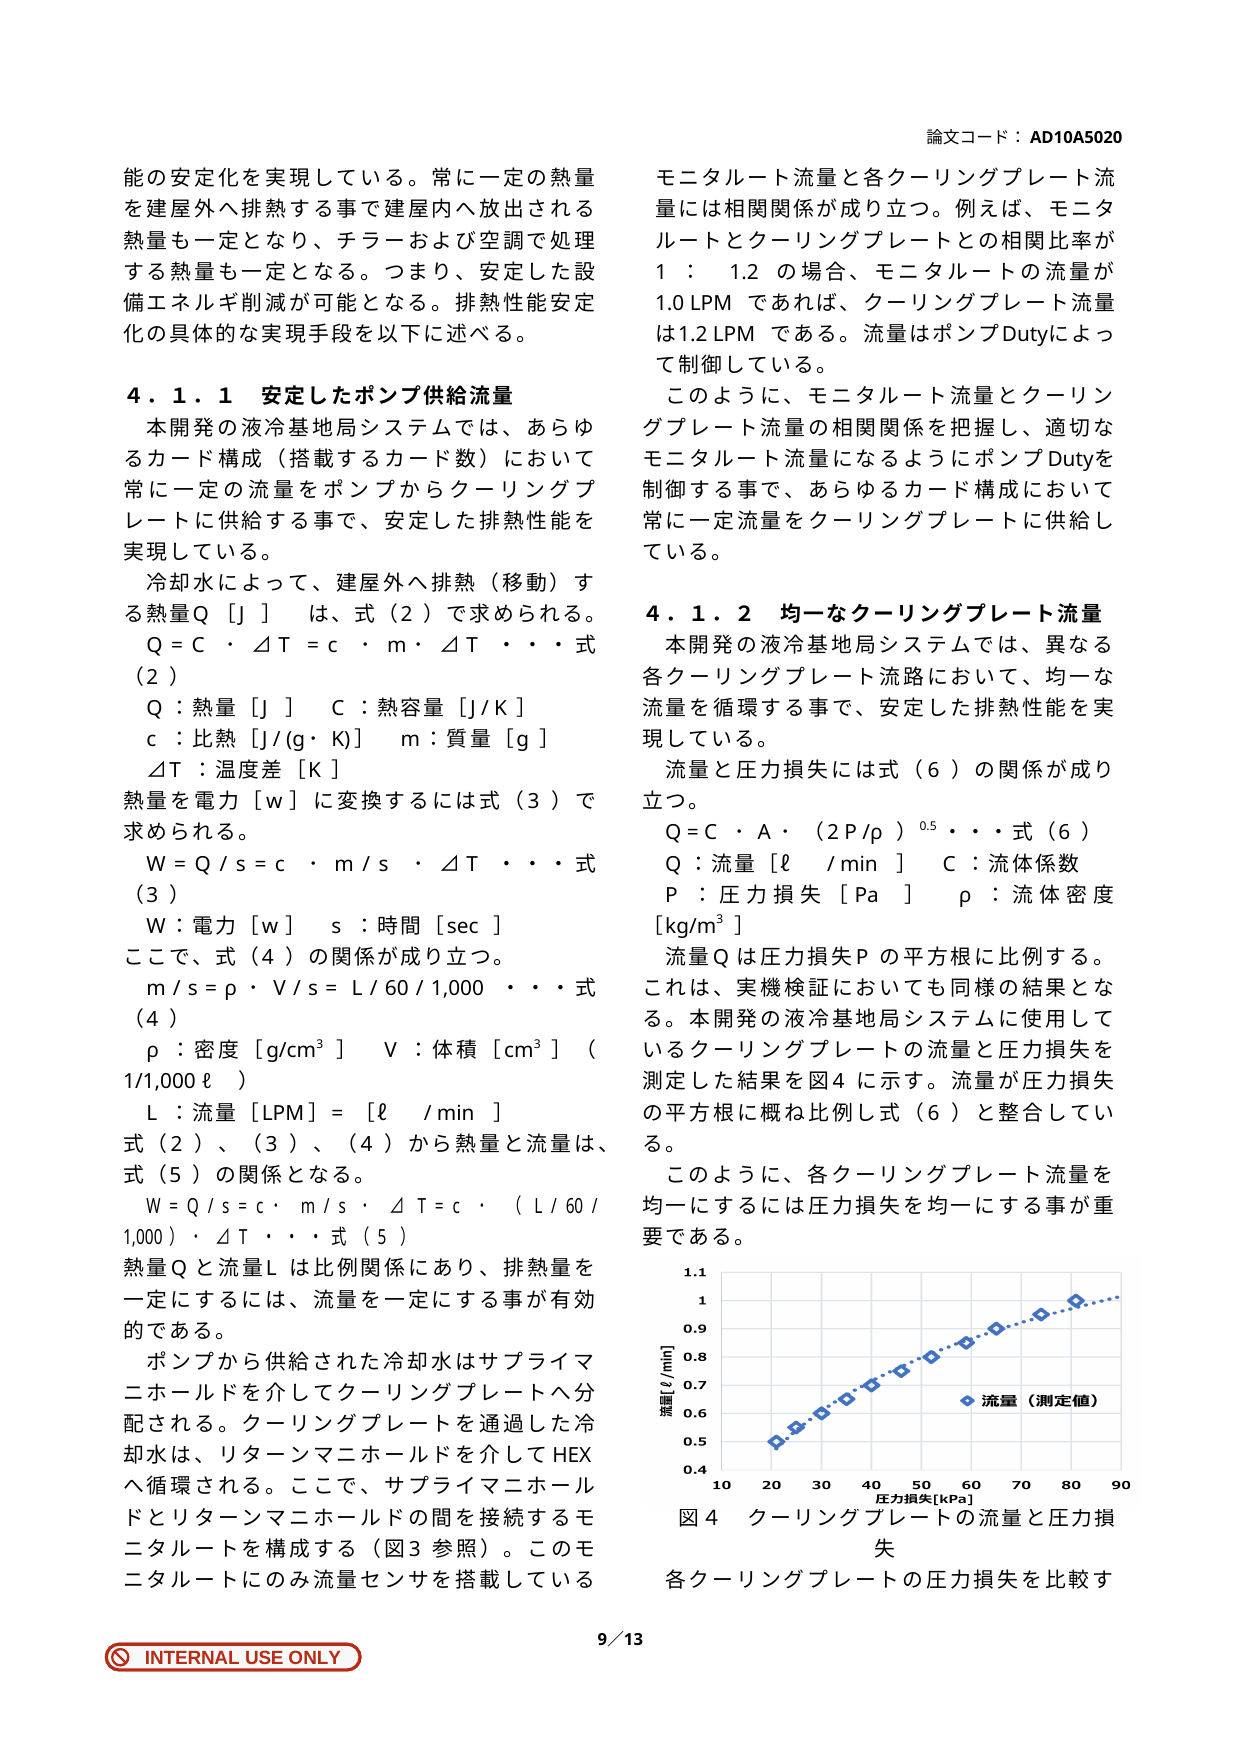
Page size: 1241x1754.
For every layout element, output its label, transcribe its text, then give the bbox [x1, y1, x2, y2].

text Q：熱量［J］ C：熱容量［J / K］ [124, 691, 598, 722]
text W：電力［w］ s：時間［sec］ [123, 909, 598, 940]
subtitle ４．１．１ 安定したポンプ供給流量 [123, 379, 598, 410]
text このように、モニタルート流量とクーリングプレート流量の相関関係を把握し、適切なモニタルート流量になるようにポンプDutyを制御する事で、あらゆるカード構成において、常に一定流量をクーリングプレートに供給している。 [642, 379, 1117, 566]
text W = Q / s = c･m / s･⊿T = c･（L / 60 / 1,000）･⊿T・・・式（5） [123, 1189, 598, 1251]
text Q = C･A･（2 P /ρ）0.5・・・式（6） [642, 815, 1117, 846]
text ここで、式（4）の関係が成り立つ。 [123, 940, 598, 971]
text 流量と圧力損失には式（6）の関係が成り立つ。 [642, 753, 1117, 815]
text m / s = ρ･V / s = L / 60 / 1,000・・・式（4） [123, 971, 598, 1033]
text W = Q / s = c･m / s･⊿T ・・・式（3） [123, 846, 598, 909]
text 流量Qは圧力損失Pの平方根に比例する。これは、実機検証においても同様の結果となる。本開発の液冷基地局システムに使用しているクーリングプレートの流量と圧力損失を測定した結果を図4に示す。流量が圧力損失の平方根に概ね比例し式（6）と整合している。 [642, 940, 1117, 1158]
text Q = C･⊿T = c･m･⊿T ・・・式（2） [123, 628, 598, 691]
text ⊿T：温度差［K］ [123, 753, 598, 784]
text ρ：密度［g/cm3］ V：体積［cm3］（ 1/1,000 ℓ ） [123, 1033, 598, 1096]
subtitle ４．１．２ 均一なクーリングプレート流量 [642, 597, 1117, 628]
text 熱量を電力［w］に変換するには式（3）で求められる。 [123, 784, 598, 846]
text P：圧力損失［Pa］ ρ：流体密度［kg/m3］ [642, 877, 1117, 940]
text 各クーリングプレートの圧力損失を比較すると、±12％以内のばらつきとなる。この結果と式（6）から、各クーリングプレートの流量を推測すると、±6％以内のばらつきとなり、概ね均一な流量を確保している。圧力損失比較と流量予測を図5に示す。 [642, 1563, 1117, 1594]
text 熱量Qと流量Lは比例関係にあり、排熱量を一定にするには、流量を一定にする事が有効的である。 [123, 1251, 598, 1345]
text ポンプから供給された冷却水はサプライマニホールドを介してクーリングプレートへ分配される。クーリングプレートを通過した冷却水は、リターンマニホールドを介してHEXへ循環される。ここで、サプライマニホールドとリターンマニホールドの間を接続するモニタルートを構成する（図3参照）。このモニタルートにのみ流量センサを搭載している。モニタルート流量と各クーリングプレート流量には相関関係が成り立つ。例えば、モニタルートとクーリングプレートとの相関比率が、1 ： 1.2の場合、モニタルートの流量が1.0 LPMであれば、クーリングプレート流量は1.2 LPMである。流量はポンプDutyによって制御している。 [642, 161, 1117, 379]
text このように、各クーリングプレート流量を均一にするには圧力損失を均一にする事が重要である。 [642, 1158, 1117, 1251]
text c：比熱［J / (g･K)］ m：質量［g］ [123, 722, 598, 753]
text ポンプから供給された冷却水はサプライマニホールドを介してクーリングプレートへ分配される。クーリングプレートを通過した冷却水は、リターンマニホールドを介してHEXへ循環される。ここで、サプライマニホールドとリターンマニホールドの間を接続するモニタルートを構成する（図3参照）。このモニタルートにのみ流量センサを搭載している。モニタルート流量と各クーリングプレート流量には相関関係が成り立つ。例えば、モニタルートとクーリングプレートとの相関比率が、1 ： 1.2の場合、モニタルートの流量が1.0 LPMであれば、クーリングプレート流量は1.2 LPMである。流量はポンプDutyによって制御している。 [123, 1345, 598, 1594]
text 冷却水によって、建屋外へ排熱（移動）する熱量Q［J］ は、式（2）で求められる。 [123, 566, 598, 628]
text 本開発の液冷基地局システムでは、あらゆるカード構成（搭載するカード数）において、常に一定の流量をポンプからクーリングプレートに供給する事で、安定した排熱性能を実現している。 [123, 410, 598, 566]
text Q：流量［ℓ / min］ C：流体係数 [642, 846, 1117, 877]
text 式（2）、（3）、（4）から熱量と流量は、式（5）の関係となる。 [123, 1127, 598, 1189]
text 図４ クーリングプレートの流量と圧力損失 [642, 1500, 1117, 1563]
picture [644, 1256, 1142, 1509]
text 本開発の液冷基地局システムでは、異なる各クーリングプレート流路において、均一な流量を循環する事で、安定した排熱性能を実現している。 [642, 628, 1117, 753]
text L：流量［LPM］=［ℓ / min］ [123, 1096, 598, 1127]
